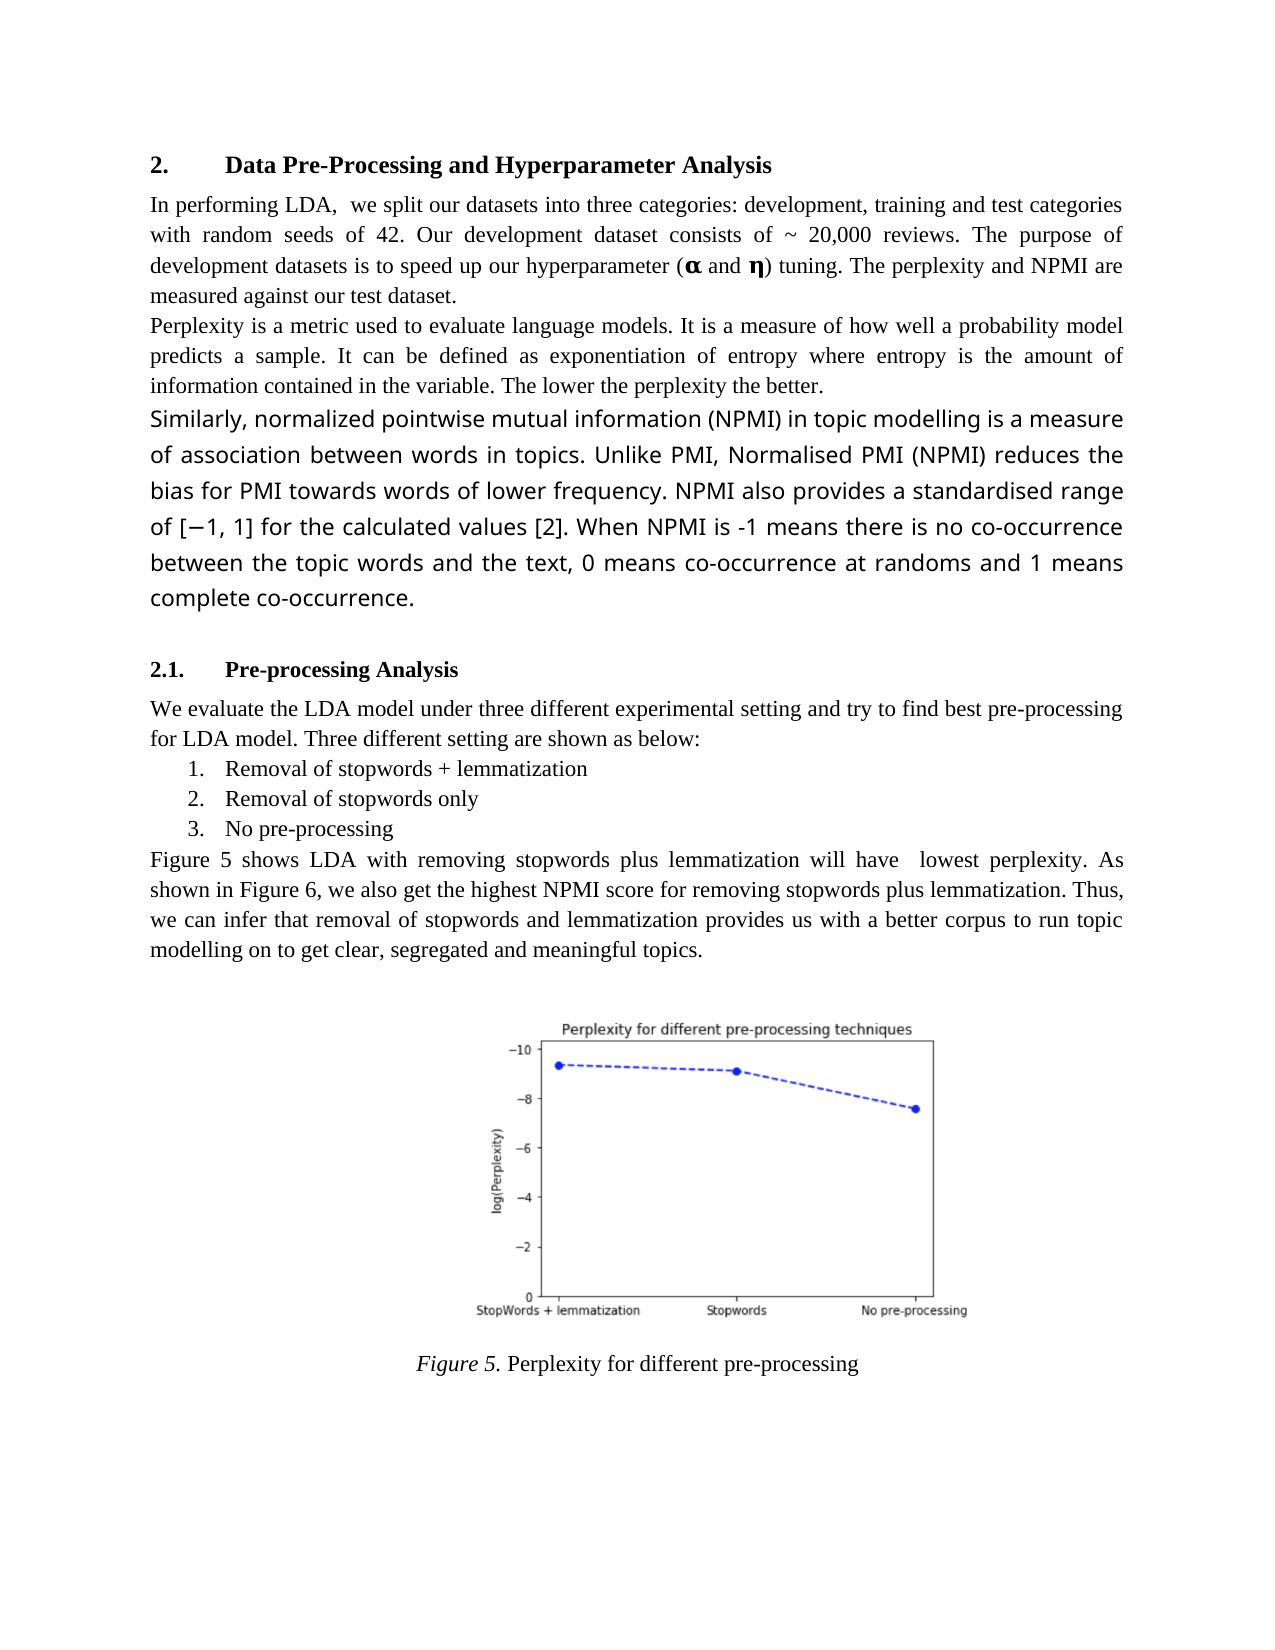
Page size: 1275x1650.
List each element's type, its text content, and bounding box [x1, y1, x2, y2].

picture [465, 1015, 988, 1328]
text Figure 5 shows LDA with removing stopwords plus lemmatization will have lowest perplexity. As shown in Figure 6, we also get the highest NPMI score for removing stopwords plus lemmatization. Thus, we can infer that removal of stopwords and lemmatization provides us with a better corpus to run topic modelling on to get clear, segregated and meaningful topics. [150, 846, 1125, 963]
text Similarly, normalized pointwise mutual information (NPMI) in topic modelling is a measure of association between words in topics. Unlike PMI, Normalised PMI (NPMI) reduces the bias for PMI towards words of lower frequency. NPMI also provides a standardised range of [−1, 1] for the calculated values [2]. When NPMI is -1 means there is no co-occurrence between the topic words and the text, 0 means co-occurrence at randoms and 1 means complete co-occurrence. [150, 403, 1125, 614]
subtitle 2.1. Pre-processing Analysis [150, 656, 1125, 682]
list No pre-processing [187, 816, 1125, 842]
text Perplexity is a metric used to evaluate language models. It is a measure of how well a probability model predicts a sample. It can be defined as exponentiation of entropy where entropy is the amount of information contained in the variable. The lower the perplexity the better. [150, 312, 1125, 399]
text We evaluate the LDA model under three different experimental setting and try to find best pre-processing for LDA model. Three different setting are shown as below: [150, 695, 1125, 751]
list Removal of stopwords + lemmatization [187, 755, 1125, 781]
text In performing LDA, we split our datasets into three categories: development, training and test categories with random seeds of 42. Our development dataset consists of ~ 20,000 reviews. The purpose of development datasets is to speed up our hyperparameter (𝛂 and 𝛈) tuning. The perplexity and NPMI are measured against our test dataset. [150, 191, 1125, 308]
list Removal of stopwords only [187, 785, 1125, 812]
subtitle 2. Data Pre-Processing and Hyperparameter Analysis [150, 150, 1125, 179]
